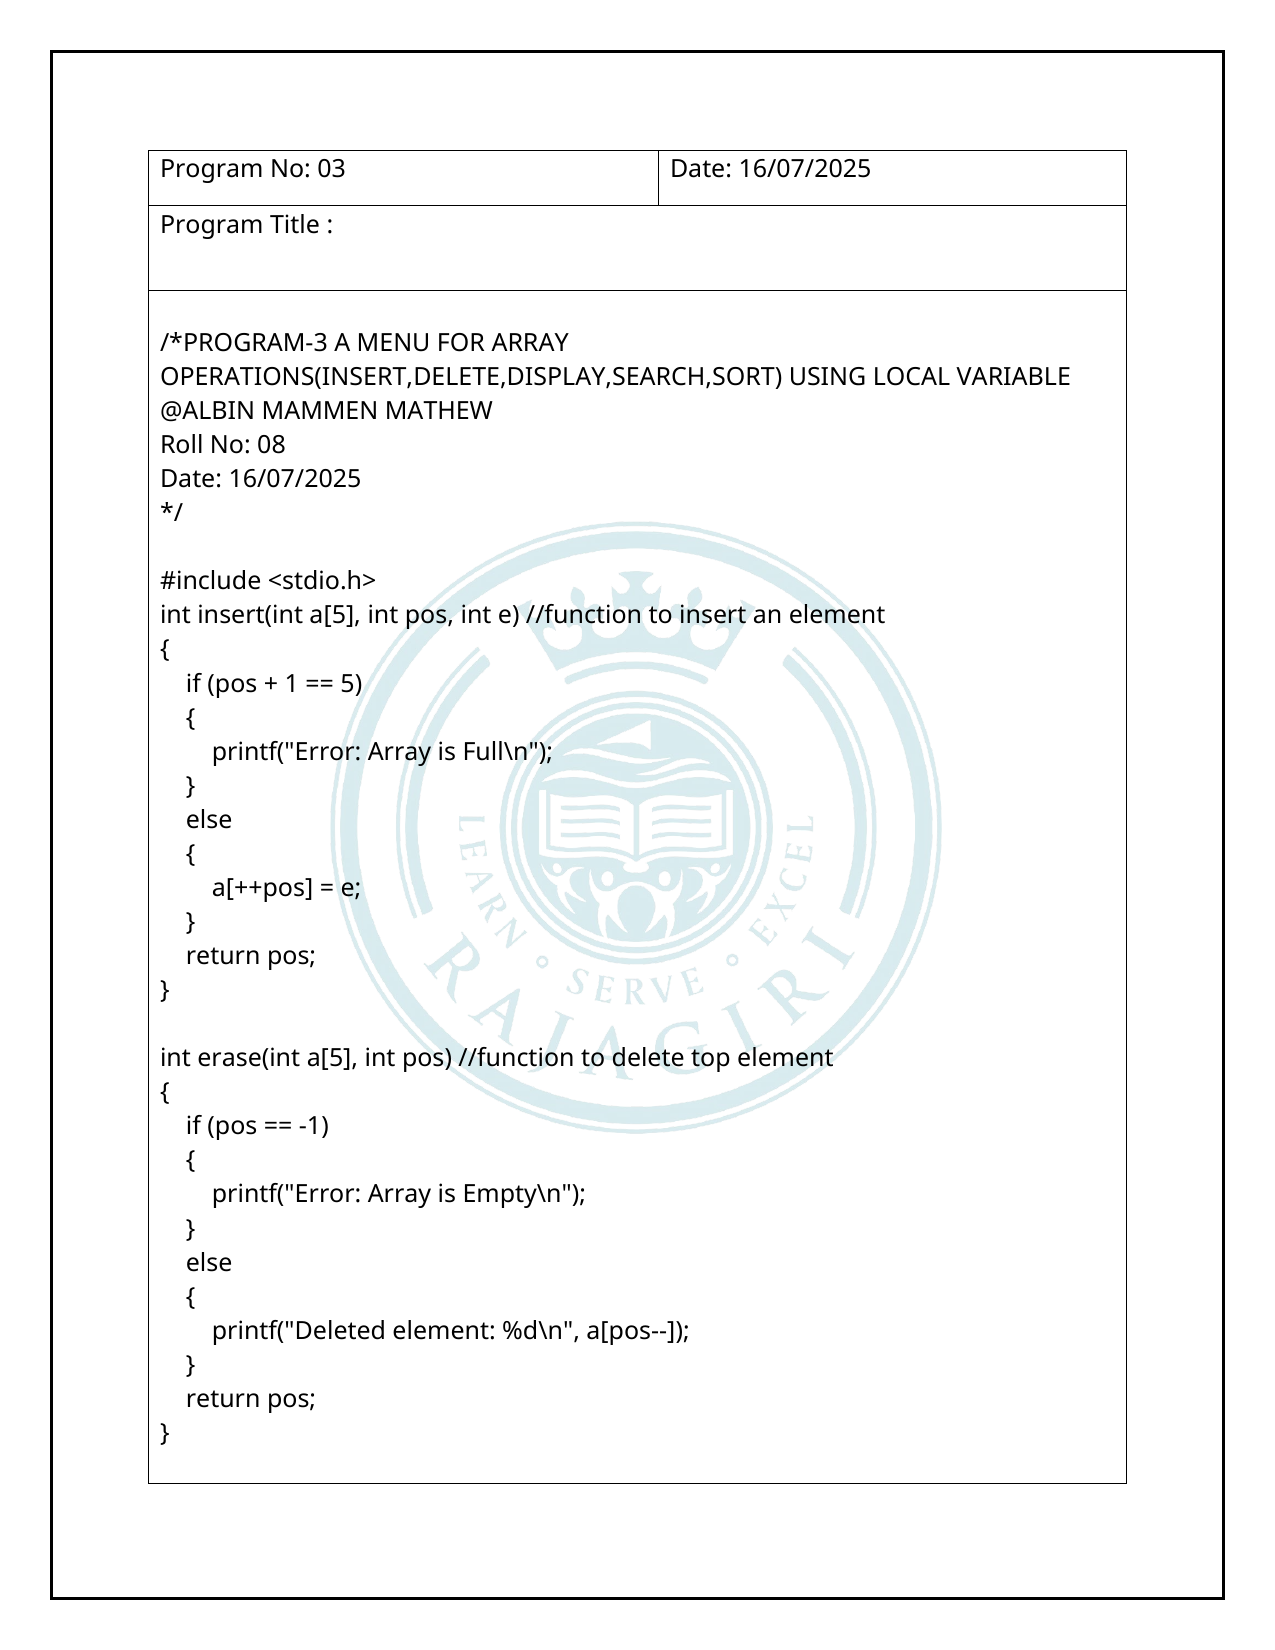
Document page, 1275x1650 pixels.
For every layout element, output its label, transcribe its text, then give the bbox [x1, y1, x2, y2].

table_cell Date: 16/07/2025 [659, 151, 1126, 205]
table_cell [149, 291, 1126, 1483]
table_cell Program Title : [149, 206, 1126, 289]
table_cell Program No: 03 [149, 151, 658, 205]
